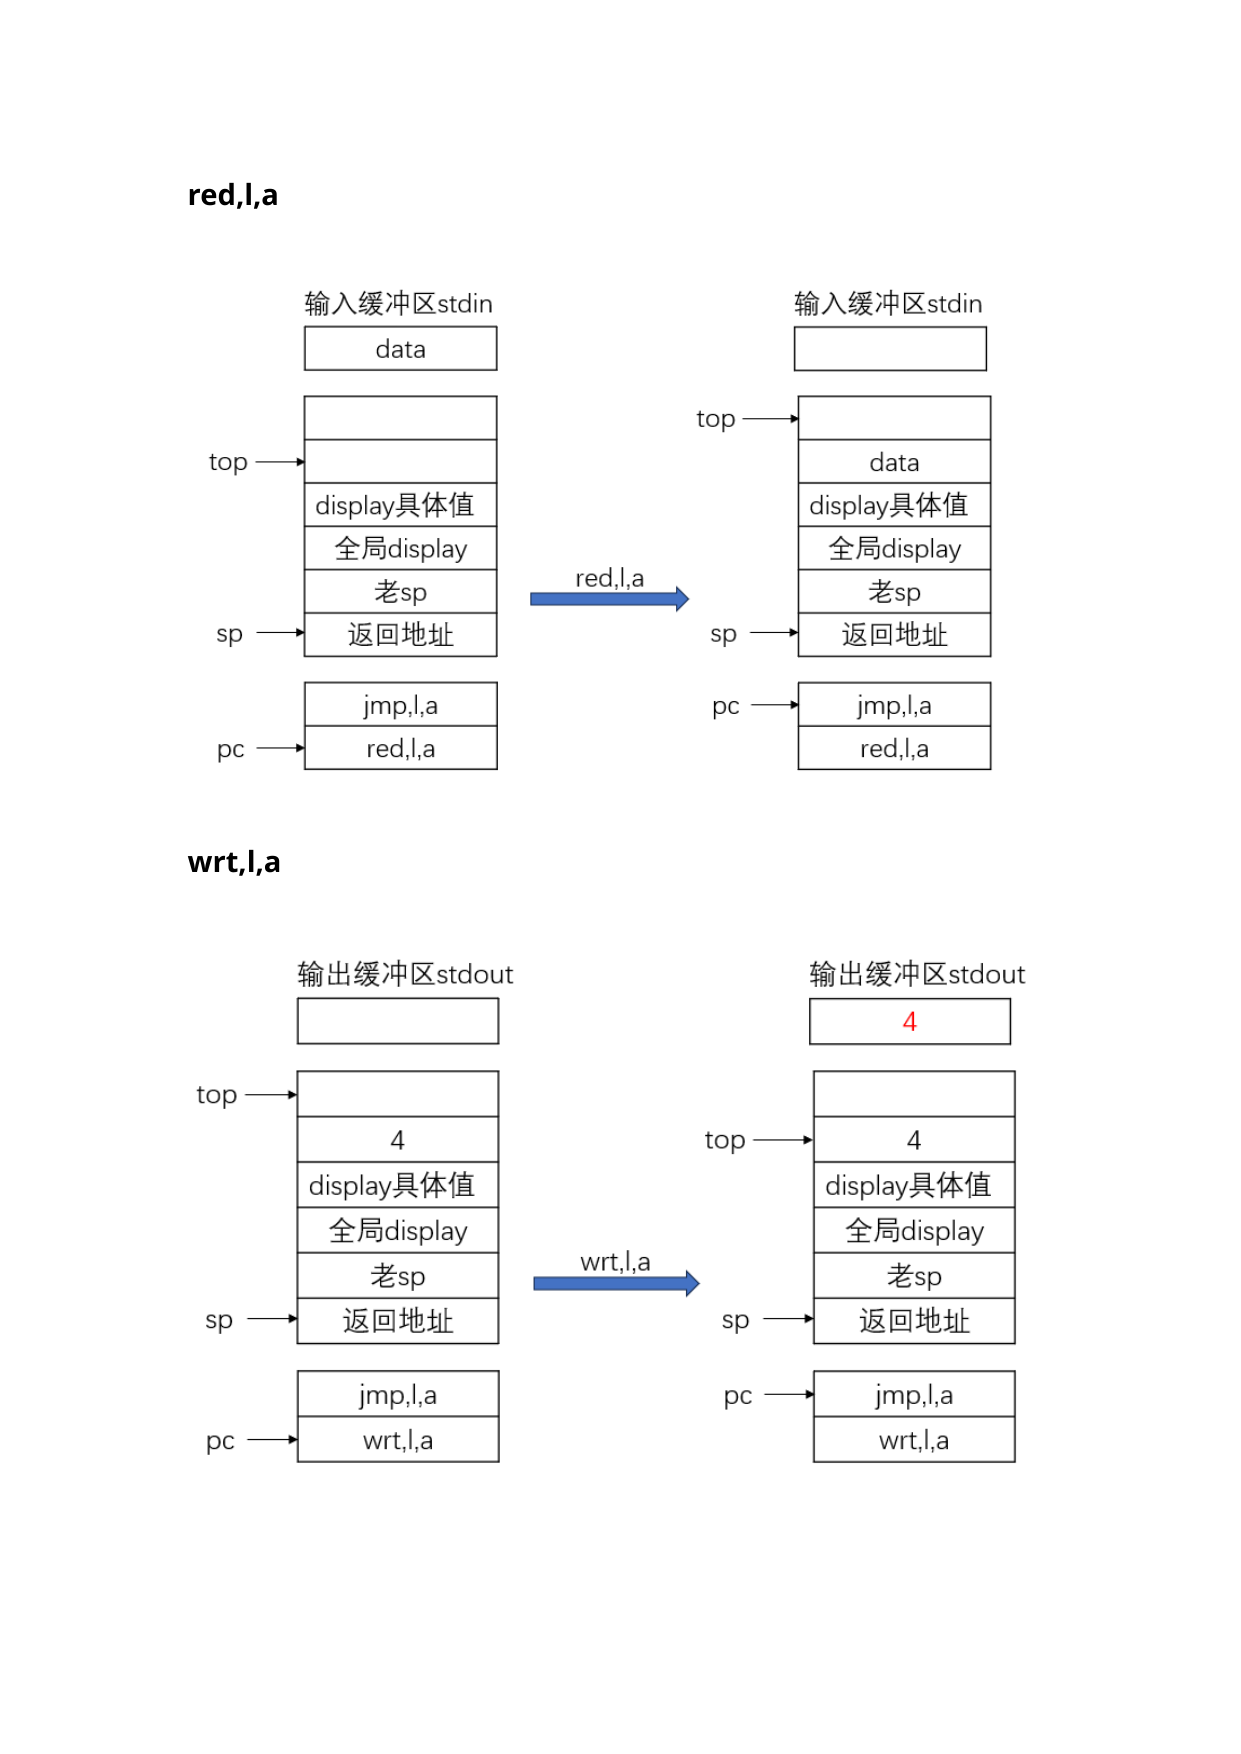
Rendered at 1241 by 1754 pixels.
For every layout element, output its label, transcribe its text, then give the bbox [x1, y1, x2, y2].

subtitle red,l,a [187, 162, 1053, 227]
subtitle wrt,l,a [187, 828, 1053, 893]
